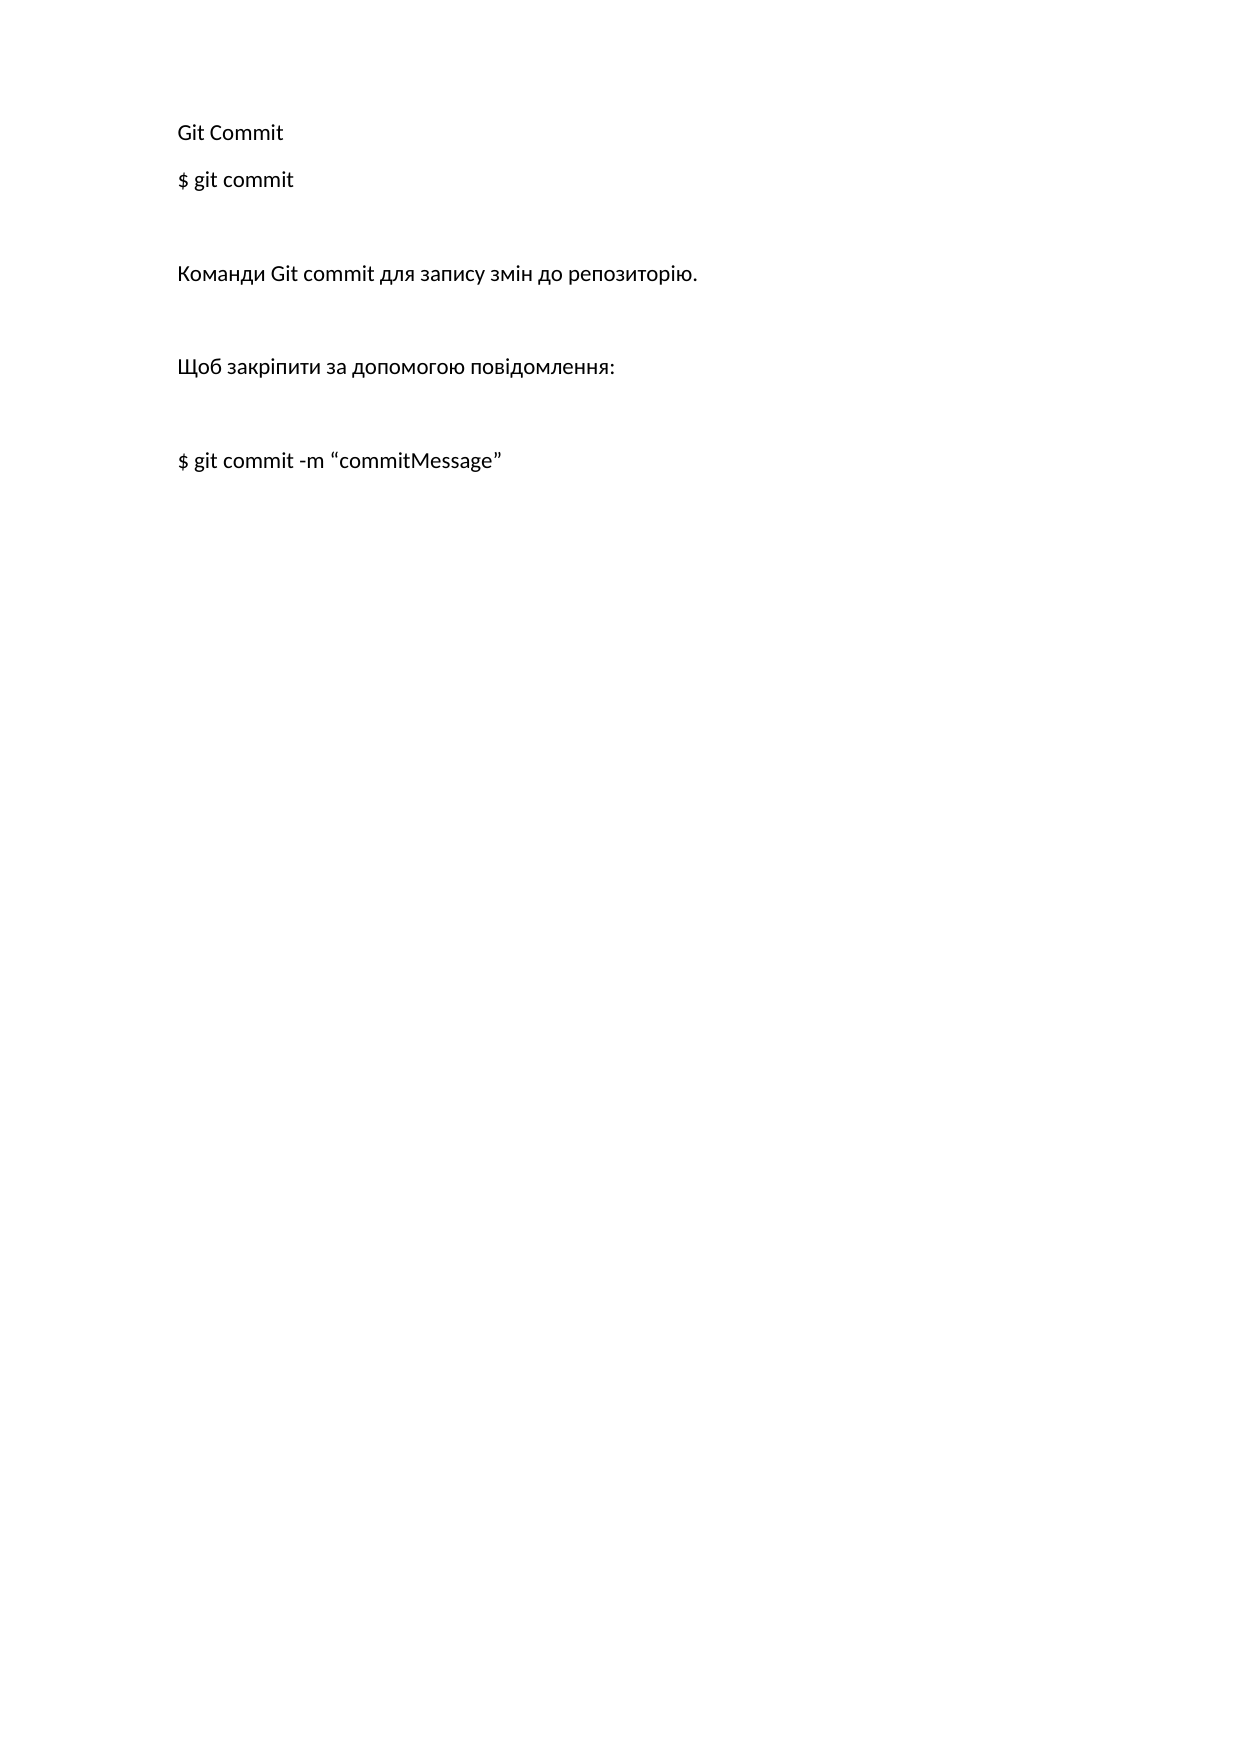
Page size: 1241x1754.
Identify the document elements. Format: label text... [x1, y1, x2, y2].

text Щоб закріпити за допомогою повідомлення: [177, 352, 1152, 381]
text $ git commit [177, 165, 1152, 193]
text $ git commit -m “commitMessage” [177, 446, 1152, 474]
text Git Commit [177, 118, 1152, 146]
text Команди Git commit для запису змін до репозиторію. [177, 259, 1152, 287]
